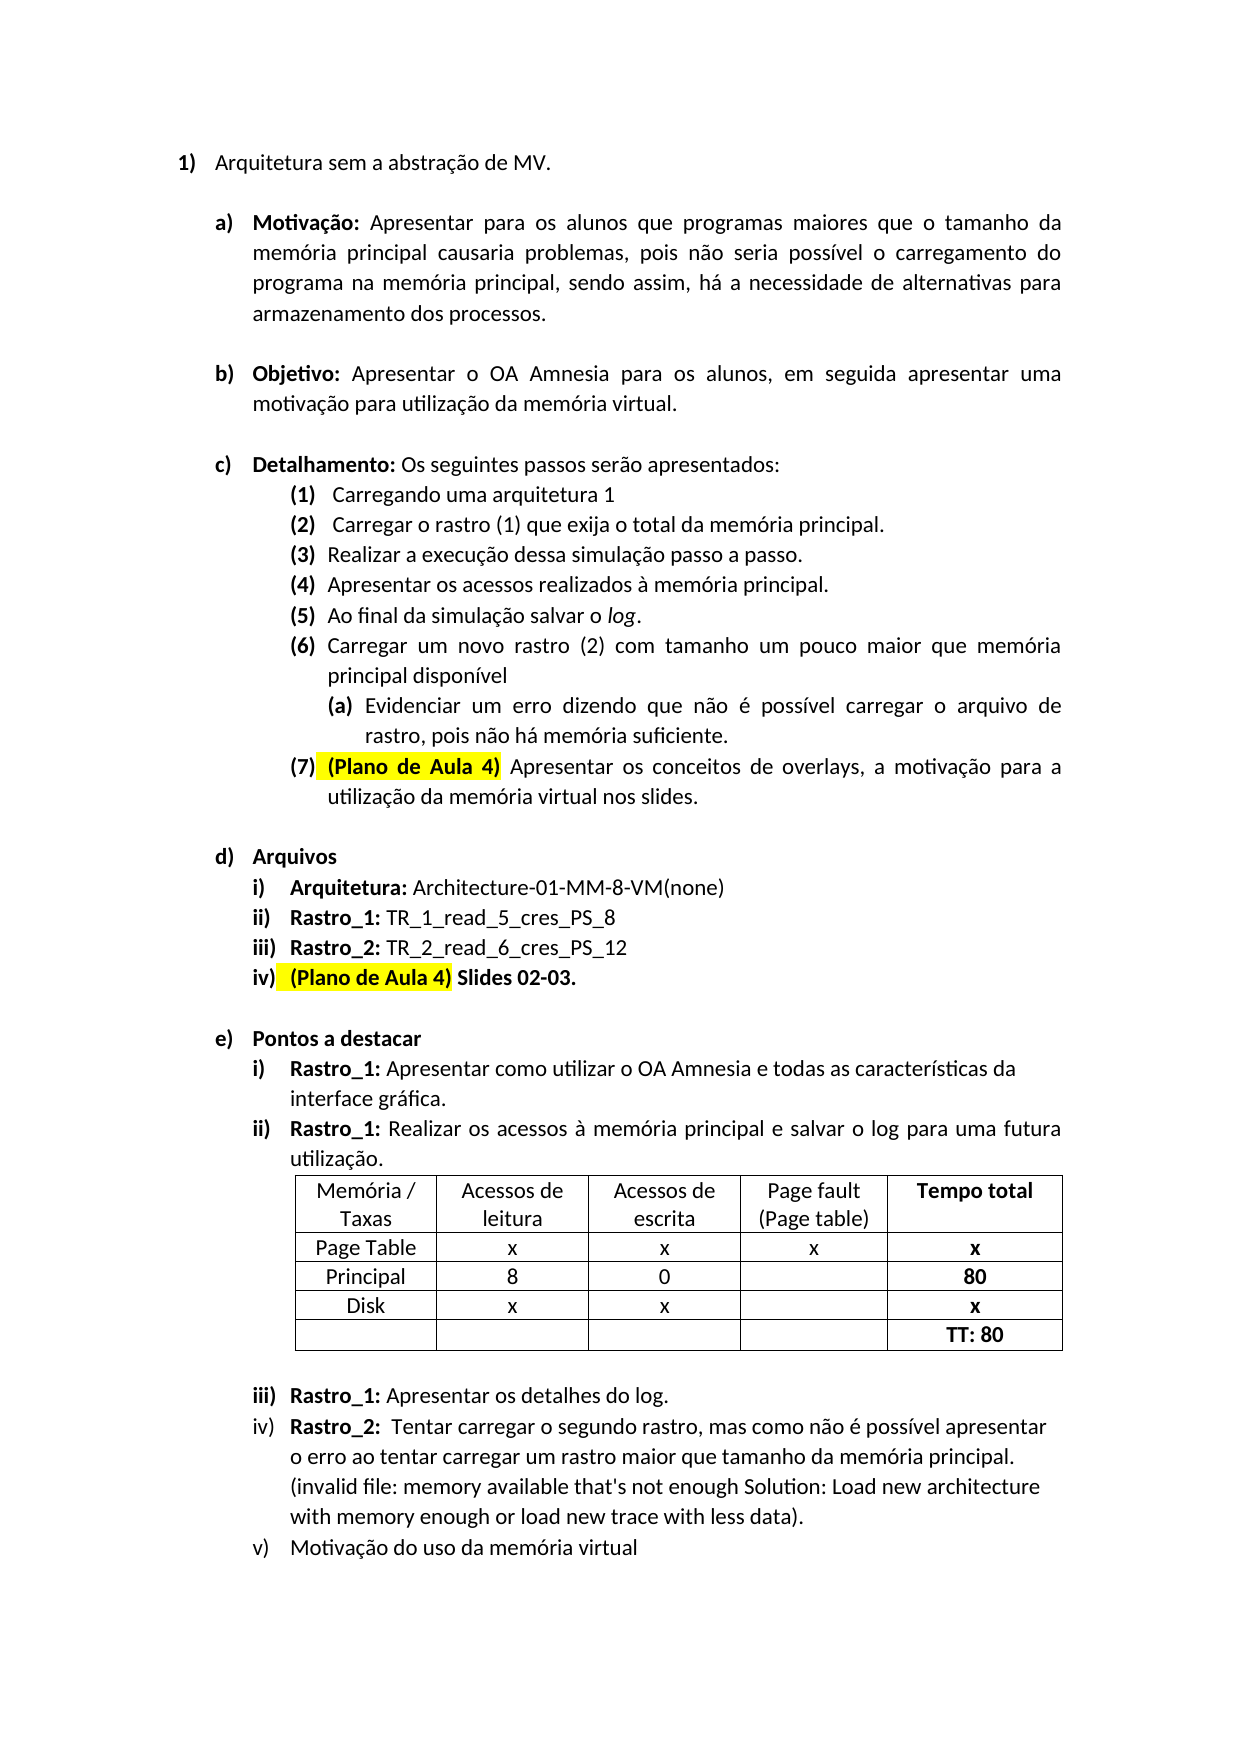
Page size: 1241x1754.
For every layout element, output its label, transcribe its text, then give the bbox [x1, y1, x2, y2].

list Realizar a execução dessa simulação passo a passo. [290, 540, 1063, 568]
table_header Memória / Taxas [296, 1176, 436, 1232]
list Carregar um novo rastro (2) com tamanho um pouco maior que memória principal disponível [290, 631, 1063, 689]
list Arquitetura: Architecture-01-MM-8-VM(none) [252, 873, 1063, 901]
table_cell [741, 1320, 887, 1350]
table_cell 8 [437, 1262, 588, 1290]
list Pontos a destacar [215, 1024, 1063, 1052]
table_cell Principal [296, 1262, 436, 1290]
list Rastro_1: Realizar os acessos à memória principal e salvar o log para uma futura utilização. [252, 1114, 1063, 1172]
list (Plano de Aula 4) Apresentar os conceitos de overlays, a motivação para a utilização da memória virtual nos slides. [290, 752, 1063, 810]
table_cell [589, 1320, 740, 1350]
list Motivação: Apresentar para os alunos que programas maiores que o tamanho da memória principal causaria problemas, pois não seria possível o carregamento do programa na memória principal, sendo assim, há a necessidade de alternativas para armazenamento dos processos. [215, 208, 1063, 327]
table_cell x [437, 1233, 588, 1261]
list Rastro_1: Apresentar os detalhes do log. [252, 1382, 1063, 1410]
table_cell x [589, 1233, 740, 1261]
table_cell TT: 80 [888, 1320, 1062, 1350]
list Rastro_2: TR_2_read_6_cres_PS_12 [252, 933, 1063, 961]
list Arquivos [215, 842, 1063, 870]
list Apresentar os acessos realizados à memória principal. [290, 571, 1063, 598]
table_cell x [741, 1233, 887, 1261]
list Detalhamento: Os seguintes passos serão apresentados: [215, 450, 1063, 478]
list Evidenciar um erro dizendo que não é possível carregar o arquivo de rastro, pois não há memória suficiente. [327, 691, 1063, 749]
table_cell 80 [888, 1262, 1062, 1290]
list Arquitetura sem a abstração de MV. [177, 148, 1063, 176]
list (Plano de Aula 4) Slides 02-03. [452, 963, 1063, 991]
table_cell [437, 1320, 588, 1350]
list Rastro_2: Tentar carregar o segundo rastro, mas como não é possível apresentar o erro ao tentar carregar um rastro maior que tamanho da memória principal. (invalid file: memory available that's not enough Solution: Load new architecture with memory enough or load new trace with less data). [252, 1412, 1063, 1531]
table_header Tempo total [888, 1176, 1062, 1232]
table_cell x [437, 1291, 588, 1319]
list Motivação do uso da memória virtual [252, 1533, 1063, 1561]
list Rastro_1: Apresentar como utilizar o OA Amnesia e todas as características da interface gráfica. [252, 1054, 1063, 1112]
table_header Acessos de escrita [589, 1176, 740, 1232]
table_cell x [589, 1291, 740, 1319]
table_cell x [888, 1291, 1062, 1319]
table_cell Disk [296, 1291, 436, 1319]
table_cell [741, 1262, 887, 1290]
table_cell 0 [589, 1262, 740, 1290]
table_header Page fault (Page table) [741, 1176, 887, 1232]
list Ao final da simulação salvar o log. [290, 601, 1063, 629]
table_header Acessos de leitura [437, 1176, 588, 1232]
table_cell [741, 1291, 887, 1319]
list Carregar o rastro (1) que exija o total da memória principal. [290, 510, 1063, 538]
table_cell Page Table [296, 1233, 436, 1261]
table_cell x [888, 1233, 1062, 1261]
list Rastro_1: TR_1_read_5_cres_PS_8 [252, 903, 1063, 931]
list Carregando uma arquitetura 1 [290, 480, 1063, 508]
list Objetivo: Apresentar o OA Amnesia para os alunos, em seguida apresentar uma motivação para utilização da memória virtual. [215, 359, 1063, 417]
table_cell [296, 1320, 436, 1350]
